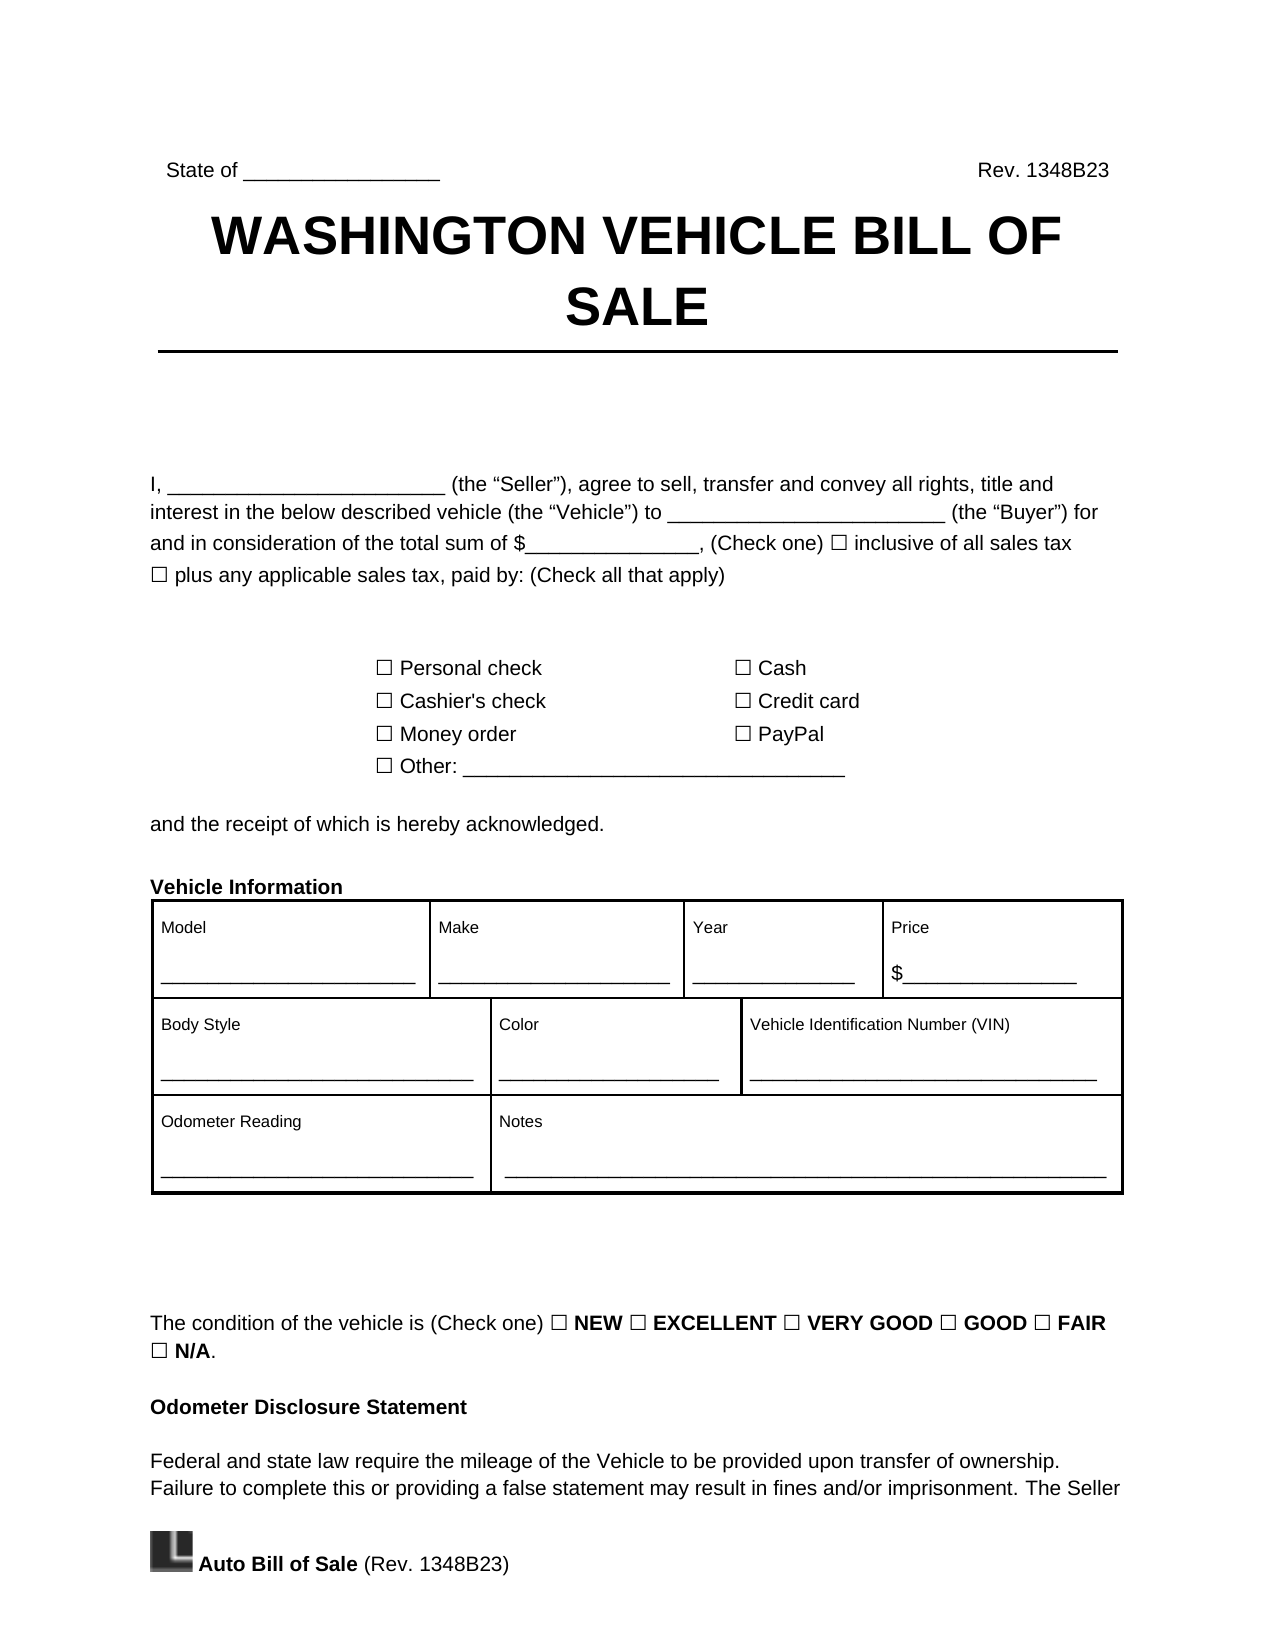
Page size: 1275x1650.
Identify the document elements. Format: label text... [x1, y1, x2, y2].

text ☐ Cash [733, 653, 1125, 682]
table_cell Vehicle Identification Number (VIN) [743, 999, 1121, 1043]
table_header Model [154, 902, 429, 946]
table_cell Color [492, 999, 740, 1043]
text ☐ Money order [375, 719, 601, 747]
text Vehicle Information [150, 872, 1125, 899]
table_cell ___________________________ [154, 1140, 490, 1191]
text Odometer Disclosure Statement [150, 1392, 1125, 1418]
text ☐ Other: _________________________________ [375, 751, 1125, 780]
table_header Rev. 1348B23 [641, 150, 1118, 195]
picture [150, 1531, 193, 1572]
table_header Price [884, 902, 1121, 946]
table_cell Odometer Reading [154, 1096, 490, 1139]
table_header Make [431, 902, 683, 946]
table_cell ______________________________ [743, 1043, 1121, 1094]
table_cell ____________________________________________________ [492, 1140, 1121, 1191]
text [150, 1446, 1125, 1499]
text ☐ Personal check [375, 653, 601, 682]
text ☐ Cashier's check [375, 686, 601, 714]
table_cell ______________________ [154, 946, 429, 997]
text and the receipt of which is hereby acknowledged. [150, 811, 1125, 835]
table_cell ____________________ [431, 946, 683, 997]
table_cell WASHINGTON VEHICLE BILL OF SALE [158, 195, 1118, 350]
table_cell ___________________ [492, 1043, 740, 1094]
table_cell Notes [492, 1096, 1121, 1139]
text I, ________________________ (the “Seller”), agree to sell, transfer and convey all rights, title and interest in the below described vehicle (the “Vehicle”) to ________________________ (the “Buyer”) for and in consideration of the total sum of $_______________, (Check one) ☐ inclusive of all sales tax [150, 472, 1125, 556]
table_header State of _________________ [158, 150, 641, 195]
text ☐ PayPal [733, 719, 1125, 747]
table_cell Body Style [154, 999, 490, 1043]
table_cell ___________________________ [154, 1043, 490, 1094]
text ☐ Credit card [733, 686, 1125, 714]
table_header Year [685, 902, 882, 946]
text ☐ plus any applicable sales tax, paid by: (Check all that apply) [150, 560, 1125, 589]
table_cell $_______________ [884, 946, 1121, 997]
table_cell ______________ [685, 946, 882, 997]
text The condition of the vehicle is (Check one) ☐ NEW ☐ EXCELLENT ☐ VERY GOOD ☐ GOOD ☐ FAIR ☐ N/A. [150, 1308, 1125, 1364]
